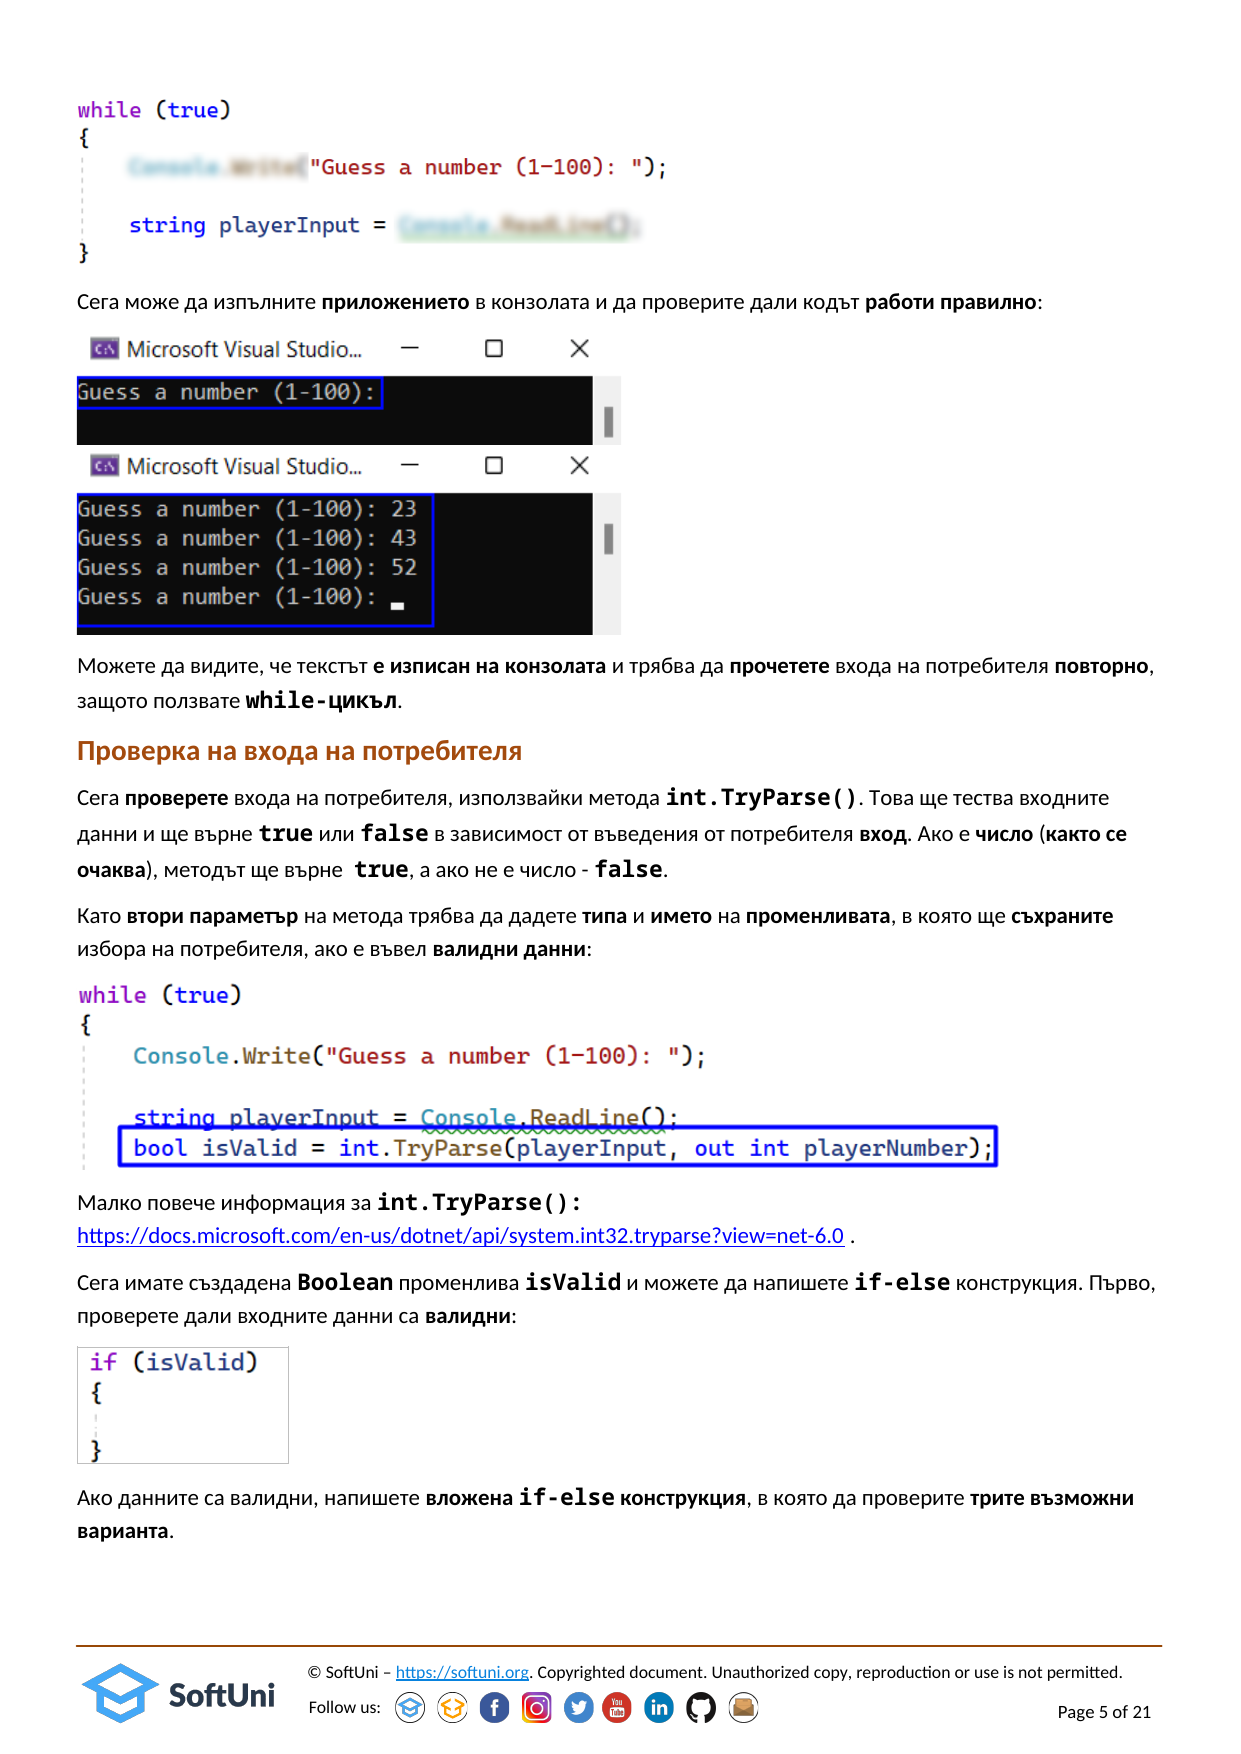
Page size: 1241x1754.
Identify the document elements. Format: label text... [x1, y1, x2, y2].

text Сега проверете входа на потребителя, използвайки метода int.TryParse(). Това ще тества входните данни и ще върне true или false в зависимост от въведения от потребителя вход. Ако е число (както се очаква), методът ще върне true, а ако не е число - false. [77, 781, 1163, 884]
picture [479, 1692, 510, 1723]
picture [78, 1348, 288, 1463]
text Можете да видите, че текстът е изписан на конзолата и трябва да прочетете входа на потребителя повторно, защото ползвате while-цикъл. [77, 651, 1163, 715]
text Малко повече информация за int.TryParse(): https://docs.microsoft.com/en-us/dotnet/api/system.int32.tryparse?view=net-6.0 . [77, 1186, 1163, 1249]
picture [437, 1692, 468, 1723]
picture [728, 1692, 759, 1723]
picture [76, 448, 622, 635]
picture [644, 1714, 653, 1723]
picture [522, 1692, 552, 1723]
text Сега може да изпълните приложението в конзолата и да проверите дали кодът работи правилно: [77, 287, 1163, 315]
picture [686, 1692, 716, 1723]
picture [665, 1714, 674, 1723]
text Ако данните са валидни, напишете вложена if-else конструкция, в която да проверите трите възможни варианта. [77, 1481, 1163, 1544]
picture [602, 1692, 632, 1723]
picture [644, 1692, 653, 1701]
picture [395, 1692, 425, 1723]
picture [76, 95, 668, 271]
text Като втори параметър на метода трябва да дадете типа и името на променливата, в която ще съхраните избора на потребителя, ако е въвел валидни данни: [77, 902, 1163, 962]
picture [76, 331, 622, 445]
picture [665, 1692, 674, 1701]
text Сега имате създадена Boolean променлива isValid и можете да напишете if-else конструкция. Първо, проверете дали входните данни са валидни: [77, 1266, 1163, 1330]
picture [75, 1658, 281, 1729]
picture [76, 978, 1004, 1170]
subtitle Проверка на входа на потребителя [77, 732, 1163, 768]
picture [658, 1705, 667, 1714]
picture [564, 1692, 594, 1723]
